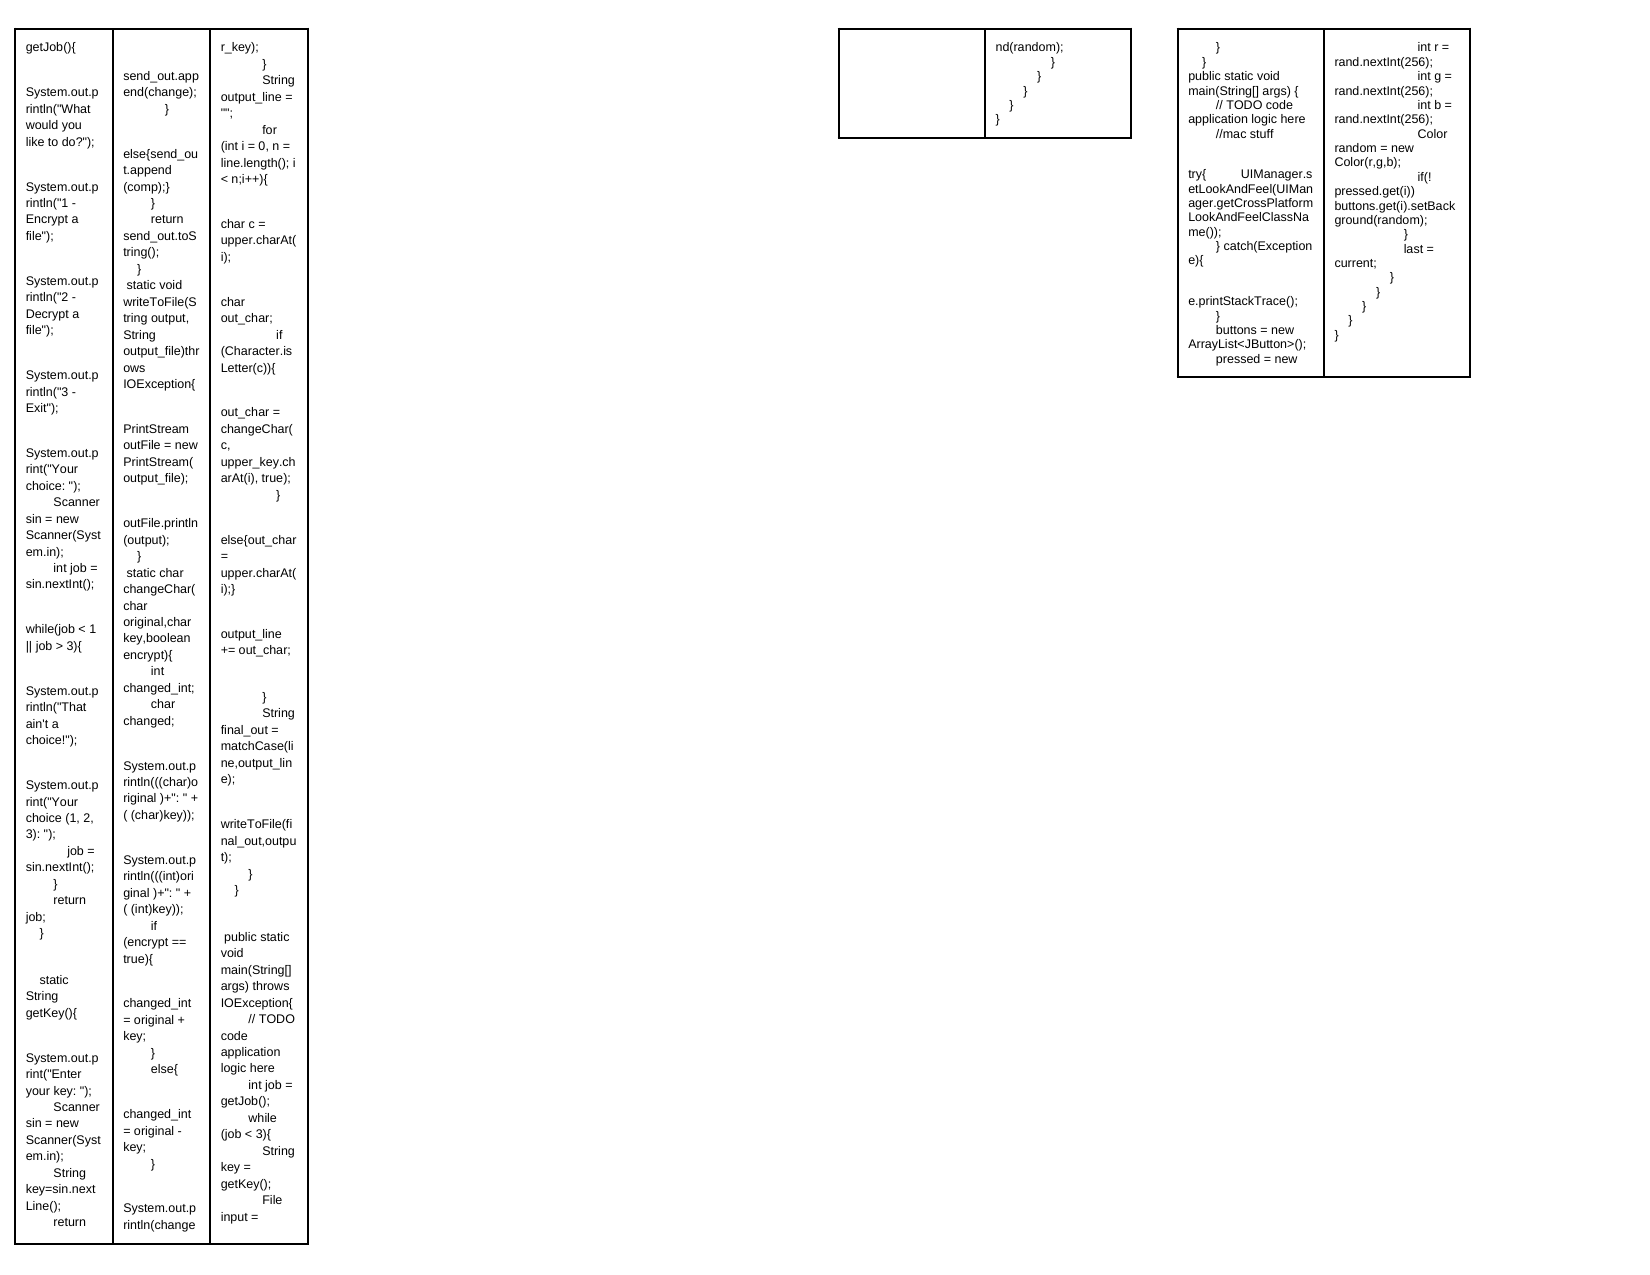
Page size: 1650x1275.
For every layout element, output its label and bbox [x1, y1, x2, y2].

table_cell [1167, 17, 1623, 1255]
table_cell [828, 17, 1165, 1255]
table_cell [5, 17, 826, 1255]
